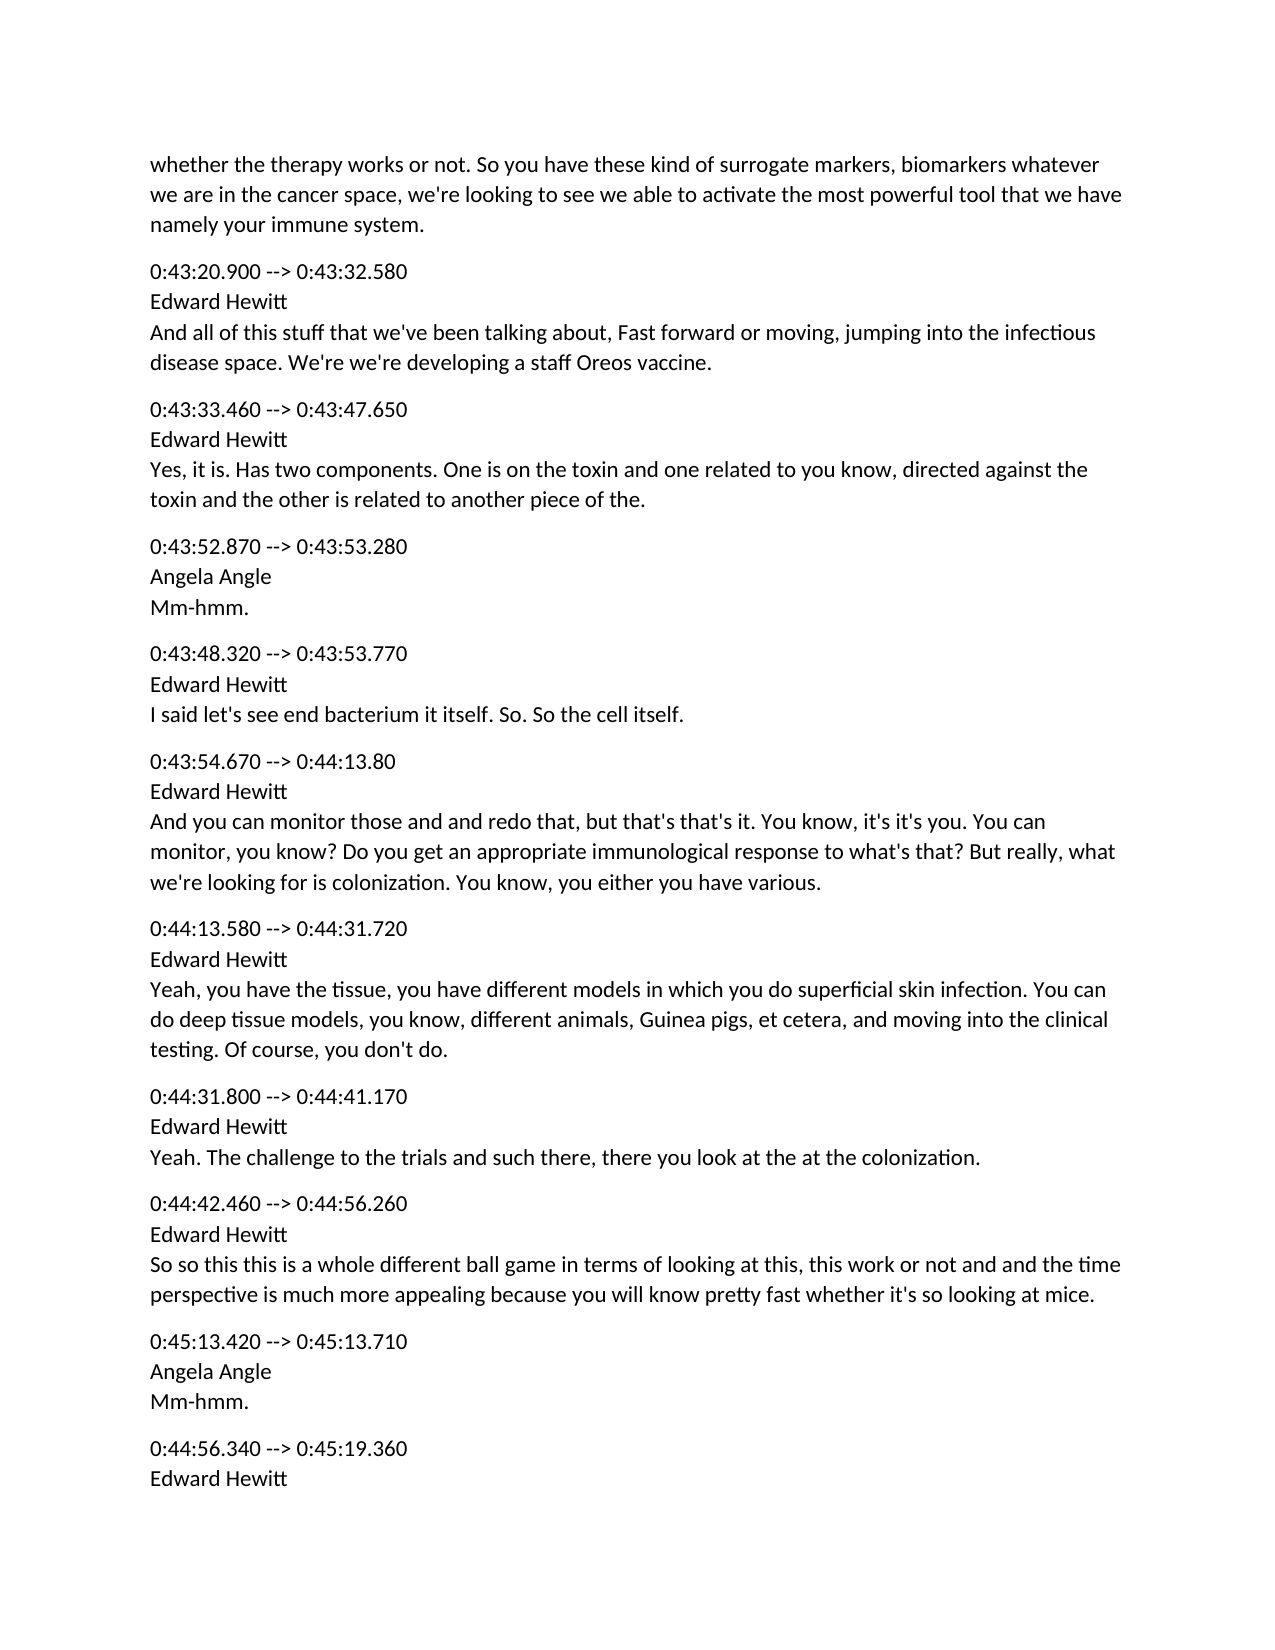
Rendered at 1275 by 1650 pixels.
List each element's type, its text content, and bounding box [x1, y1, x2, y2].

text 0:43:33.460 --> 0:43:47.650 Edward Hewitt Yes, it is. Has two components. One is on the toxin and one related to you know, directed against the toxin and the other is related to another piece of the. [150, 395, 1125, 513]
text 0:43:20.900 --> 0:43:32.580 Edward Hewitt And all of this stuff that we've been talking about, Fast forward or moving, jumping into the infectious disease space. We're we're developing a staff Oreos vaccine. [150, 257, 1125, 376]
text 0:43:48.320 --> 0:43:53.770 Edward Hewitt I said let's see end bacterium it itself. So. So the cell itself. [150, 639, 1125, 728]
text 0:43:54.670 --> 0:44:13.80 Edward Hewitt And you can monitor those and and redo that, but that's that's it. You know, it's it's you. You can monitor, you know? Do you get an appropriate immunological response to what's that? But really, what we're looking for is colonization. You know, you either you have various. [150, 747, 1125, 896]
text 0:44:31.800 --> 0:44:41.170 Edward Hewitt Yeah. The challenge to the trials and such there, there you look at the at the colonization. [150, 1082, 1125, 1171]
text 0:44:42.460 --> 0:44:56.260 Edward Hewitt So so this this is a whole different ball game in terms of looking at this, this work or not and and the time perspective is much more appealing because you will know pretty fast whether it's so looking at mice. [150, 1189, 1125, 1308]
text 0:44:13.580 --> 0:44:31.720 Edward Hewitt Yeah, you have the tissue, you have different models in which you do superficial skin infection. You can do deep tissue models, you know, different animals, Guinea pigs, et cetera, and moving into the clinical testing. Of course, you don't do. [150, 914, 1125, 1063]
text 0:43:52.870 --> 0:43:53.280 Angela Angle Mm-hmm. [150, 532, 1125, 621]
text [150, 1434, 1125, 1493]
text 0:45:13.420 --> 0:45:13.710 Angela Angle Mm-hmm. [150, 1327, 1125, 1416]
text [150, 150, 1125, 238]
